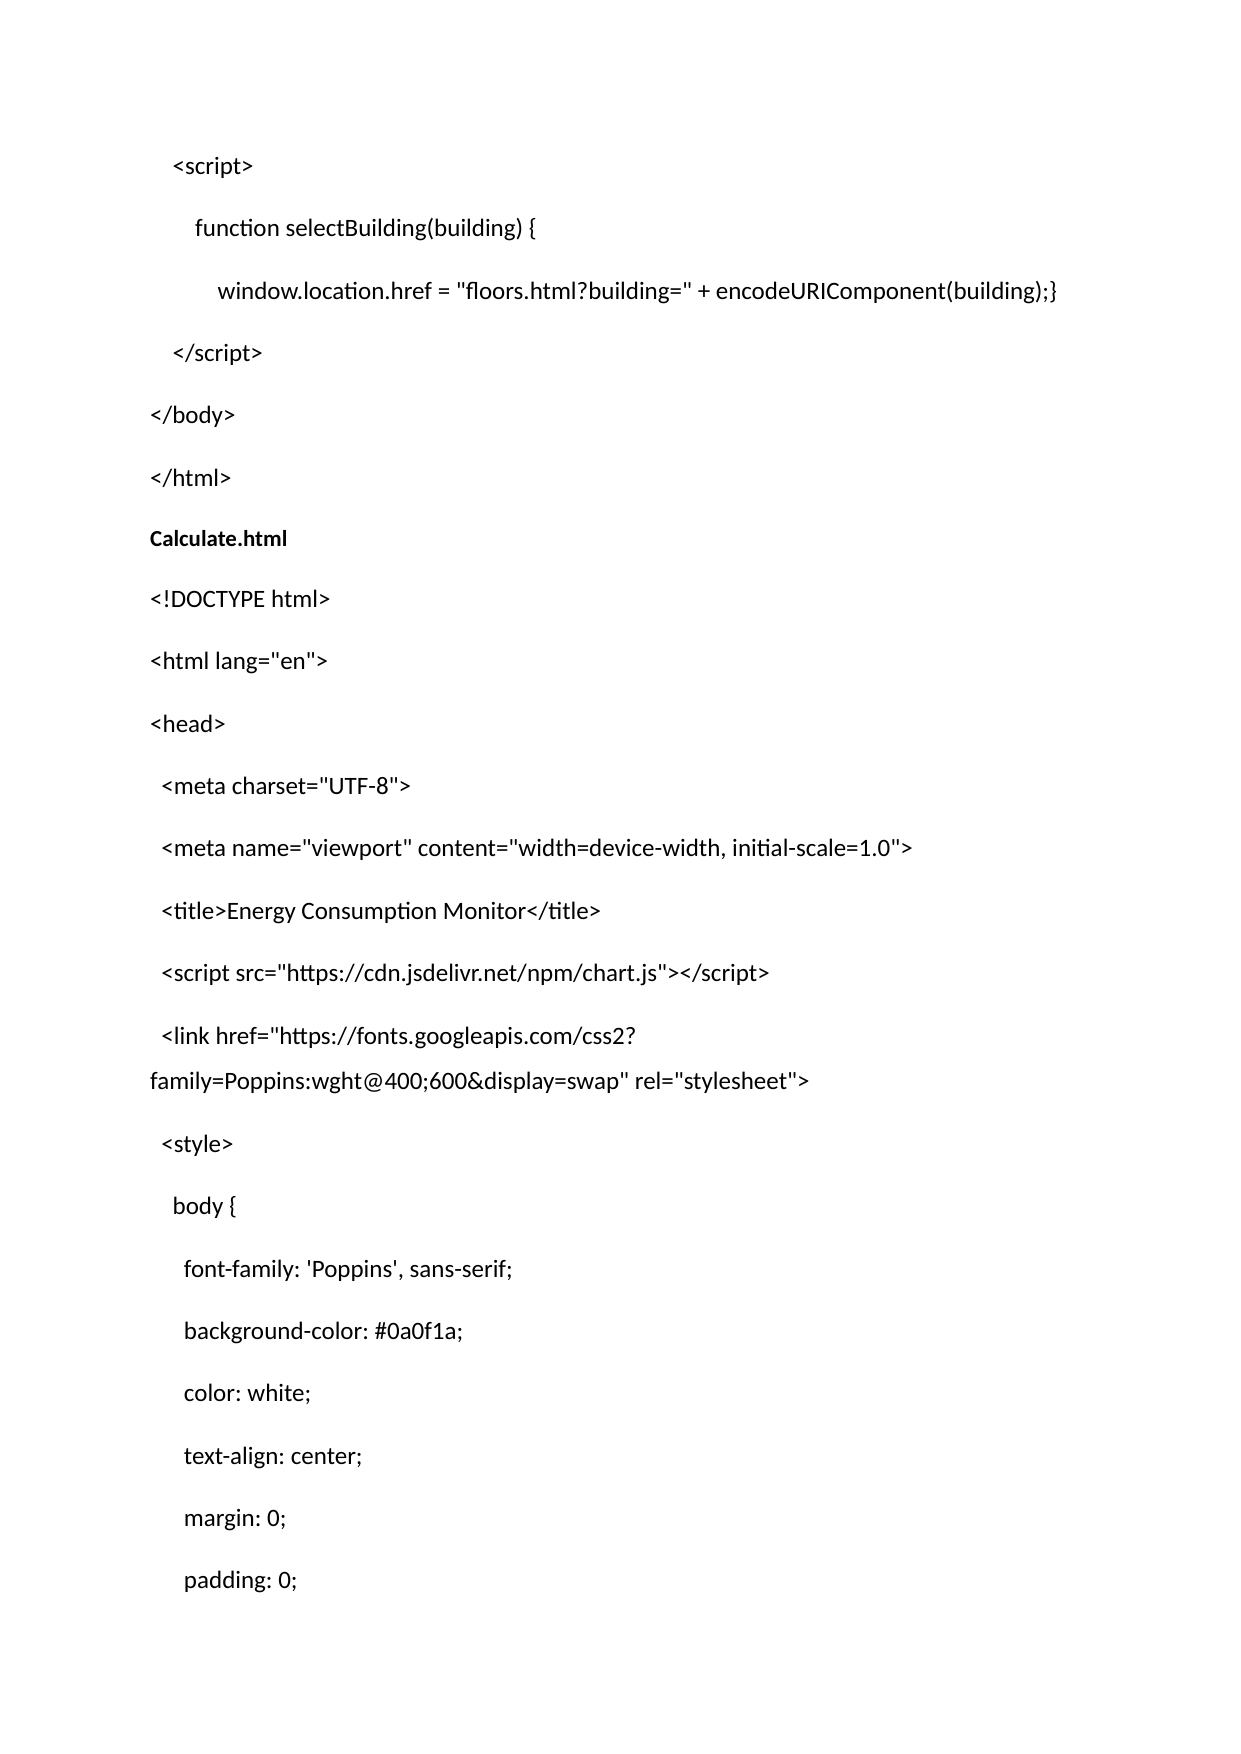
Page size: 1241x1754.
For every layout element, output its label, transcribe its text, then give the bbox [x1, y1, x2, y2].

text <link href="https://fonts.googleapis.com/css2?family=Poppins:wght@400;600&display=swap" rel="stylesheet"> [150, 1020, 1090, 1096]
text color: white; [150, 1377, 1090, 1408]
text <style> [150, 1128, 1090, 1158]
text function selectBuilding(building) { [150, 212, 1090, 243]
text <head> [150, 708, 1090, 738]
text <title>Energy Consumption Monitor</title> [150, 895, 1090, 926]
text </script> [150, 337, 1090, 368]
text <meta charset="UTF-8"> [150, 770, 1090, 801]
text Calculate.html [150, 524, 1090, 552]
text text-align: center; [150, 1440, 1090, 1470]
text </html> [150, 462, 1090, 492]
text background-color: #0a0f1a; [150, 1315, 1090, 1346]
text <script> [150, 150, 1090, 181]
text <meta name="viewport" content="width=device-width, initial-scale=1.0"> [150, 833, 1090, 863]
text <script src="https://cdn.jsdelivr.net/npm/chart.js"></script> [150, 957, 1090, 988]
text </body> [150, 399, 1090, 430]
text padding: 0; [150, 1565, 1090, 1595]
text margin: 0; [150, 1502, 1090, 1533]
text body { [150, 1190, 1090, 1221]
text <html lang="en"> [150, 645, 1090, 676]
text window.location.href = "floors.html?building=" + encodeURIComponent(building);} [150, 275, 1090, 305]
text <!DOCTYPE html> [150, 583, 1090, 613]
text font-family: 'Poppins', sans-serif; [150, 1253, 1090, 1283]
